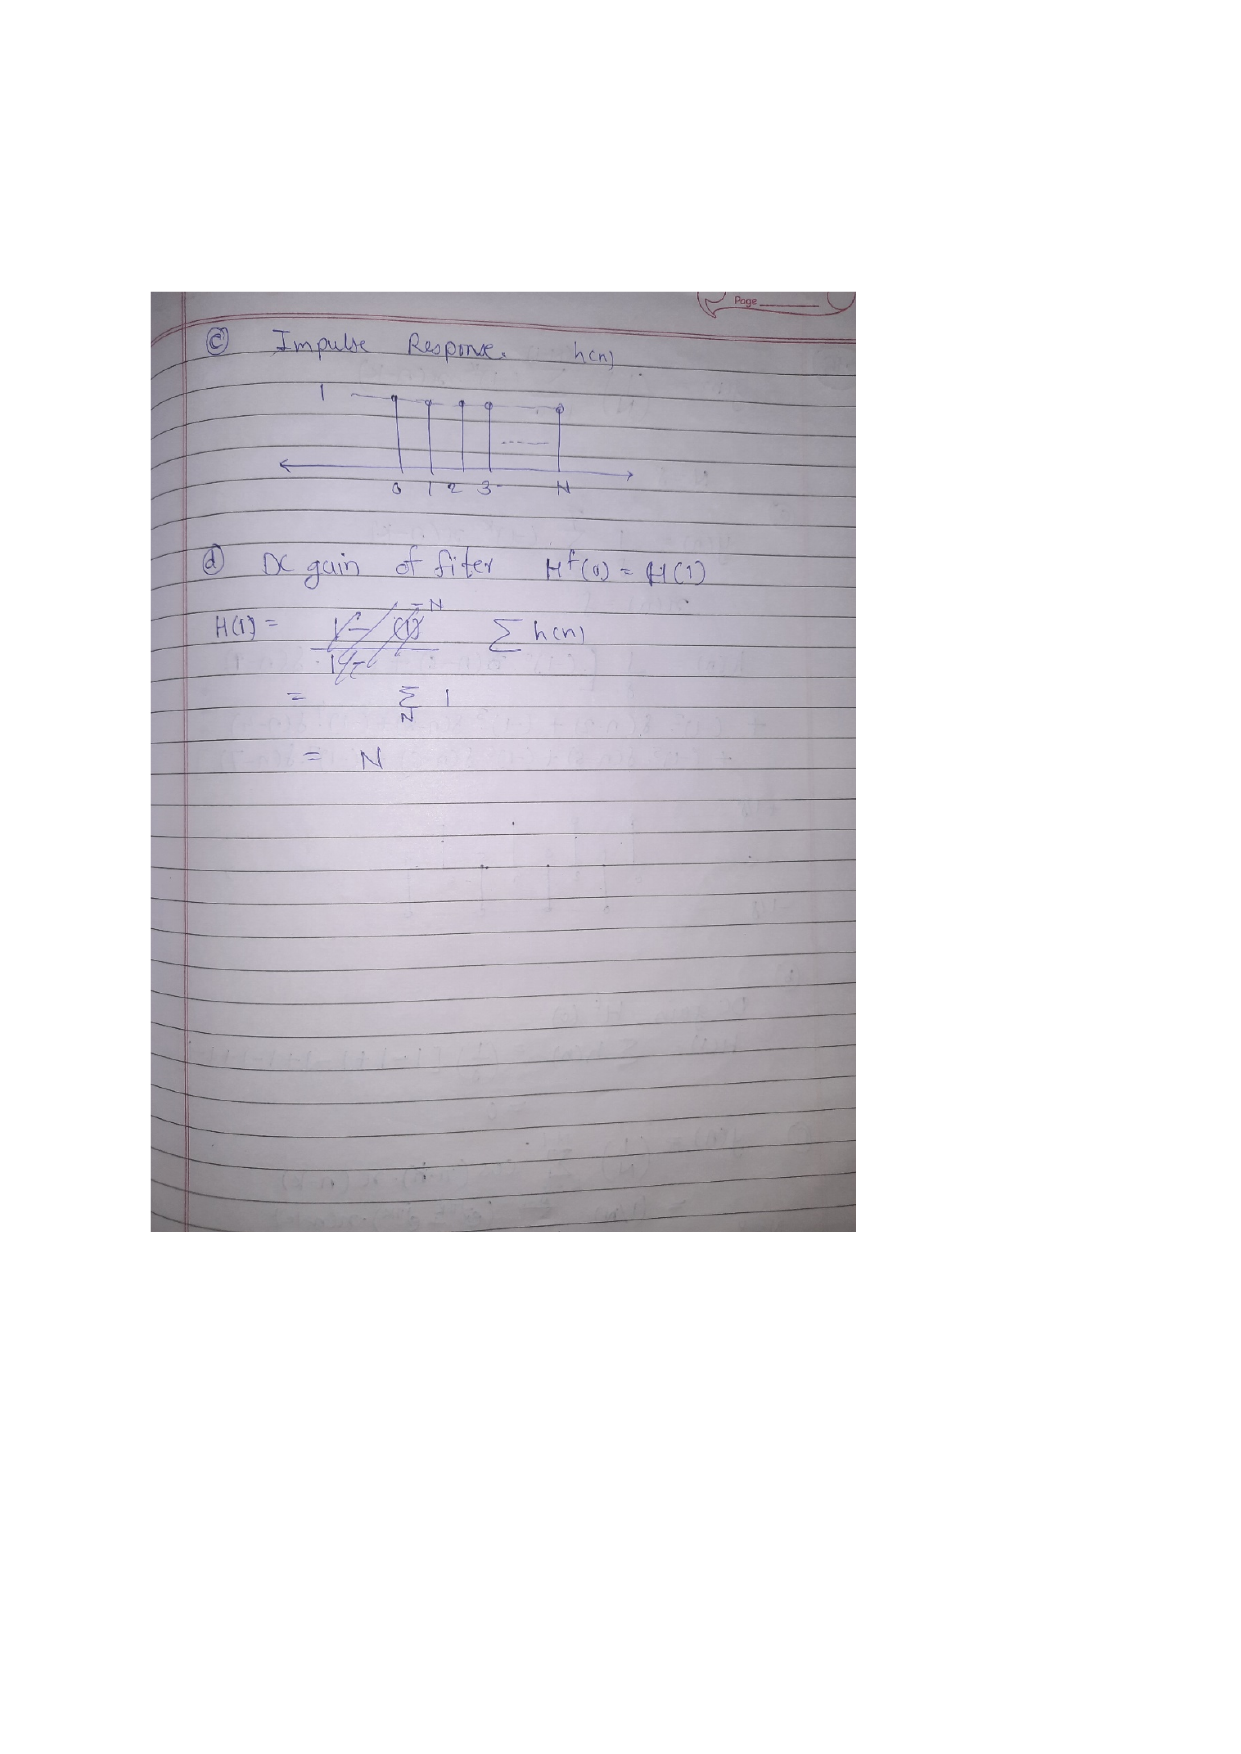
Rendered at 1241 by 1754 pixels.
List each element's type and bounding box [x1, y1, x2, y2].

picture [151, 293, 856, 1231]
